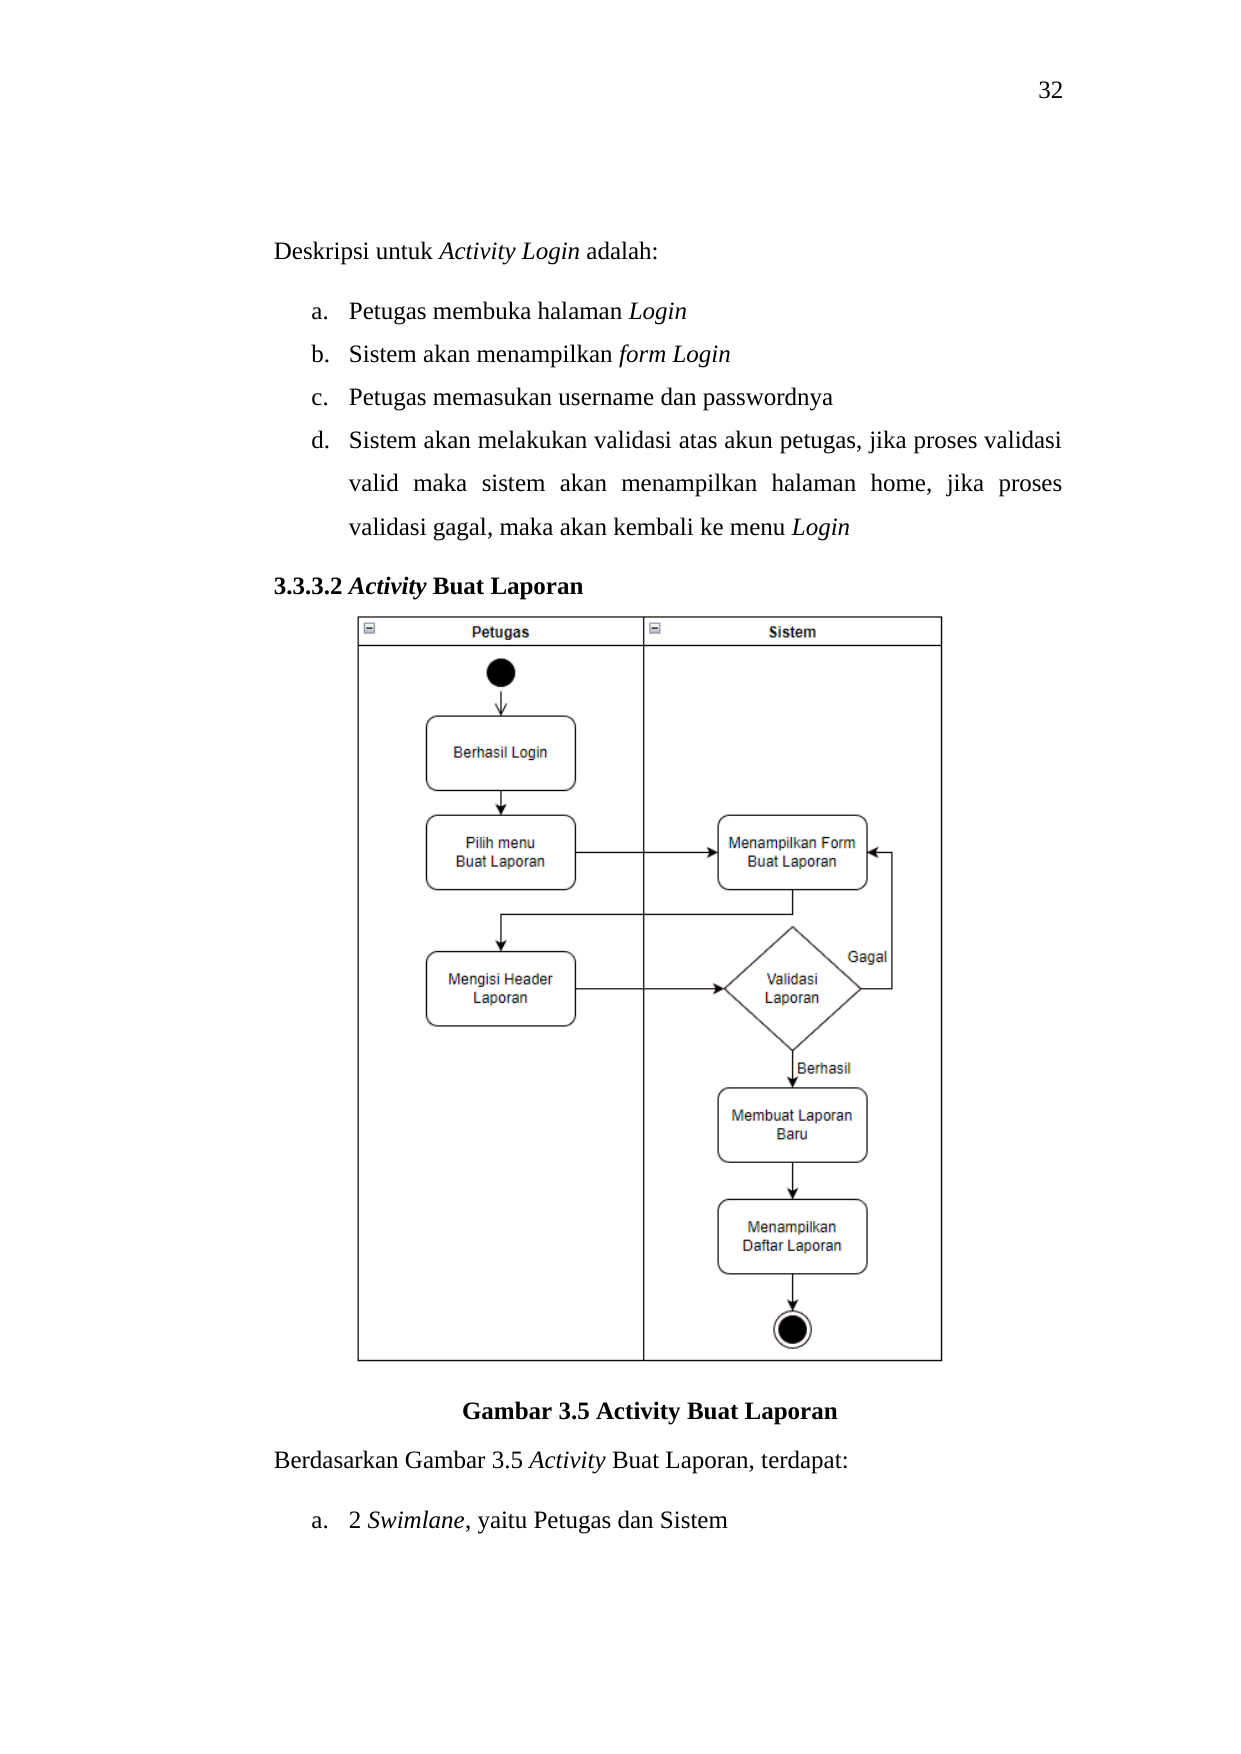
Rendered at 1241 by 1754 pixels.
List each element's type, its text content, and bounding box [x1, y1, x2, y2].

list 2 Swimlane, yaitu Petugas dan Sistem [311, 1505, 1063, 1534]
picture [354, 614, 945, 1365]
list Petugas memasukan username dan passwordnya [311, 382, 1063, 411]
text Deskripsi untuk Activity Login adalah: [274, 236, 1063, 265]
list Sistem akan menampilkan form Login [311, 339, 1063, 368]
text Gambar 3.5 Activity Buat Laporan [236, 1396, 1063, 1425]
list Sistem akan melakukan validasi atas akun petugas, jika proses validasi valid maka sistem akan menampilkan halaman home, jika proses validasi gagal, maka akan kembali ke menu Login [311, 425, 1063, 540]
subtitle Activity Buat Laporan [274, 571, 1063, 600]
text Berdasarkan Gambar 3.5 Activity Buat Laporan, terdapat: [274, 1446, 1063, 1474]
list Petugas membuka halaman Login [311, 296, 1063, 325]
